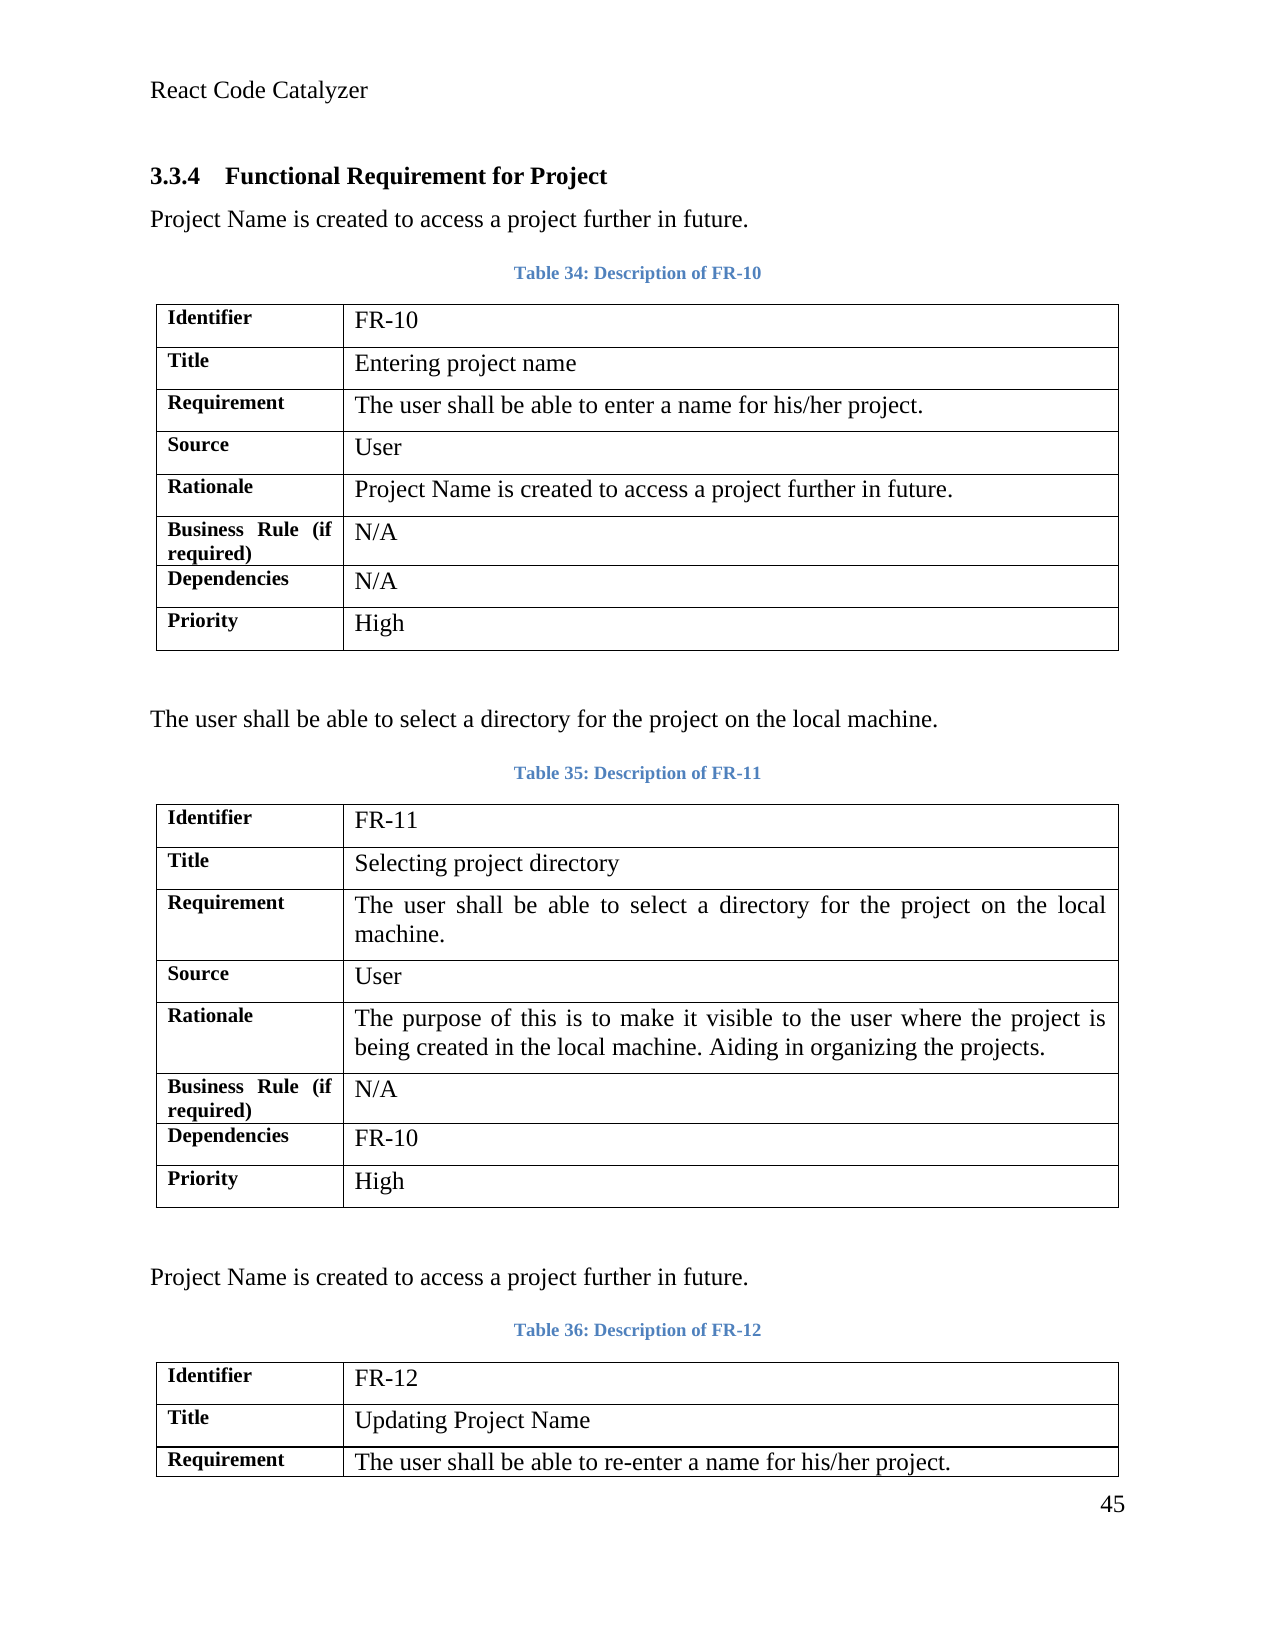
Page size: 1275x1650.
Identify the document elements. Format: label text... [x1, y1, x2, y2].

table_header Identifier [157, 1363, 343, 1404]
table_cell Dependencies [157, 566, 343, 607]
table_cell Updating Project Name [344, 1405, 1118, 1446]
table_cell N/A [344, 566, 1118, 607]
table_cell User [344, 961, 1118, 1002]
table_header FR-11 [344, 805, 1118, 847]
table_cell Business Rule (if required) [157, 1074, 343, 1122]
table_cell Entering project name [344, 348, 1118, 389]
table_cell Rationale [157, 1003, 343, 1073]
text The user shall be able to select a directory for the project on the local machine. [150, 704, 1125, 733]
text Project Name is created to access a project further in future. [150, 1262, 1125, 1291]
table_cell User [344, 432, 1118, 473]
table_header Identifier [157, 805, 343, 847]
table_cell The user shall be able to select a directory for the project on the local machine. [344, 890, 1118, 960]
table_cell High [344, 1166, 1118, 1207]
table_cell Title [157, 1405, 343, 1446]
table_cell Requirement [157, 890, 343, 960]
table_cell Business Rule (if required) [157, 517, 343, 565]
table_header Identifier [157, 305, 343, 347]
table_cell Title [157, 848, 343, 889]
table_cell Priority [157, 608, 343, 649]
table_header FR-12 [344, 1363, 1118, 1404]
text Project Name is created to access a project further in future. [150, 204, 1125, 233]
table_cell Title [157, 348, 343, 389]
table_cell Dependencies [157, 1124, 343, 1165]
table_cell Project Name is created to access a project further in future. [344, 475, 1118, 516]
table_cell Selecting project directory [344, 848, 1118, 889]
table_cell Rationale [157, 475, 343, 516]
table_cell Requirement [157, 390, 343, 431]
table_cell Source [157, 961, 343, 1002]
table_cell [344, 1448, 1118, 1476]
table_cell The purpose of this is to make it visible to the user where the project is being created in the local machine. Aiding in organizing the projects. [344, 1003, 1118, 1073]
table_cell N/A [344, 1074, 1118, 1122]
table_cell Priority [157, 1166, 343, 1207]
table_cell The user shall be able to enter a name for his/her project. [344, 390, 1118, 431]
subtitle Functional Requirement for Project [150, 161, 1125, 190]
table_cell N/A [344, 517, 1118, 565]
table_cell Source [157, 432, 343, 473]
table_cell Requirement [157, 1448, 343, 1476]
table_cell High [344, 608, 1118, 649]
table_header FR-10 [344, 305, 1118, 347]
table_cell FR-10 [344, 1124, 1118, 1165]
